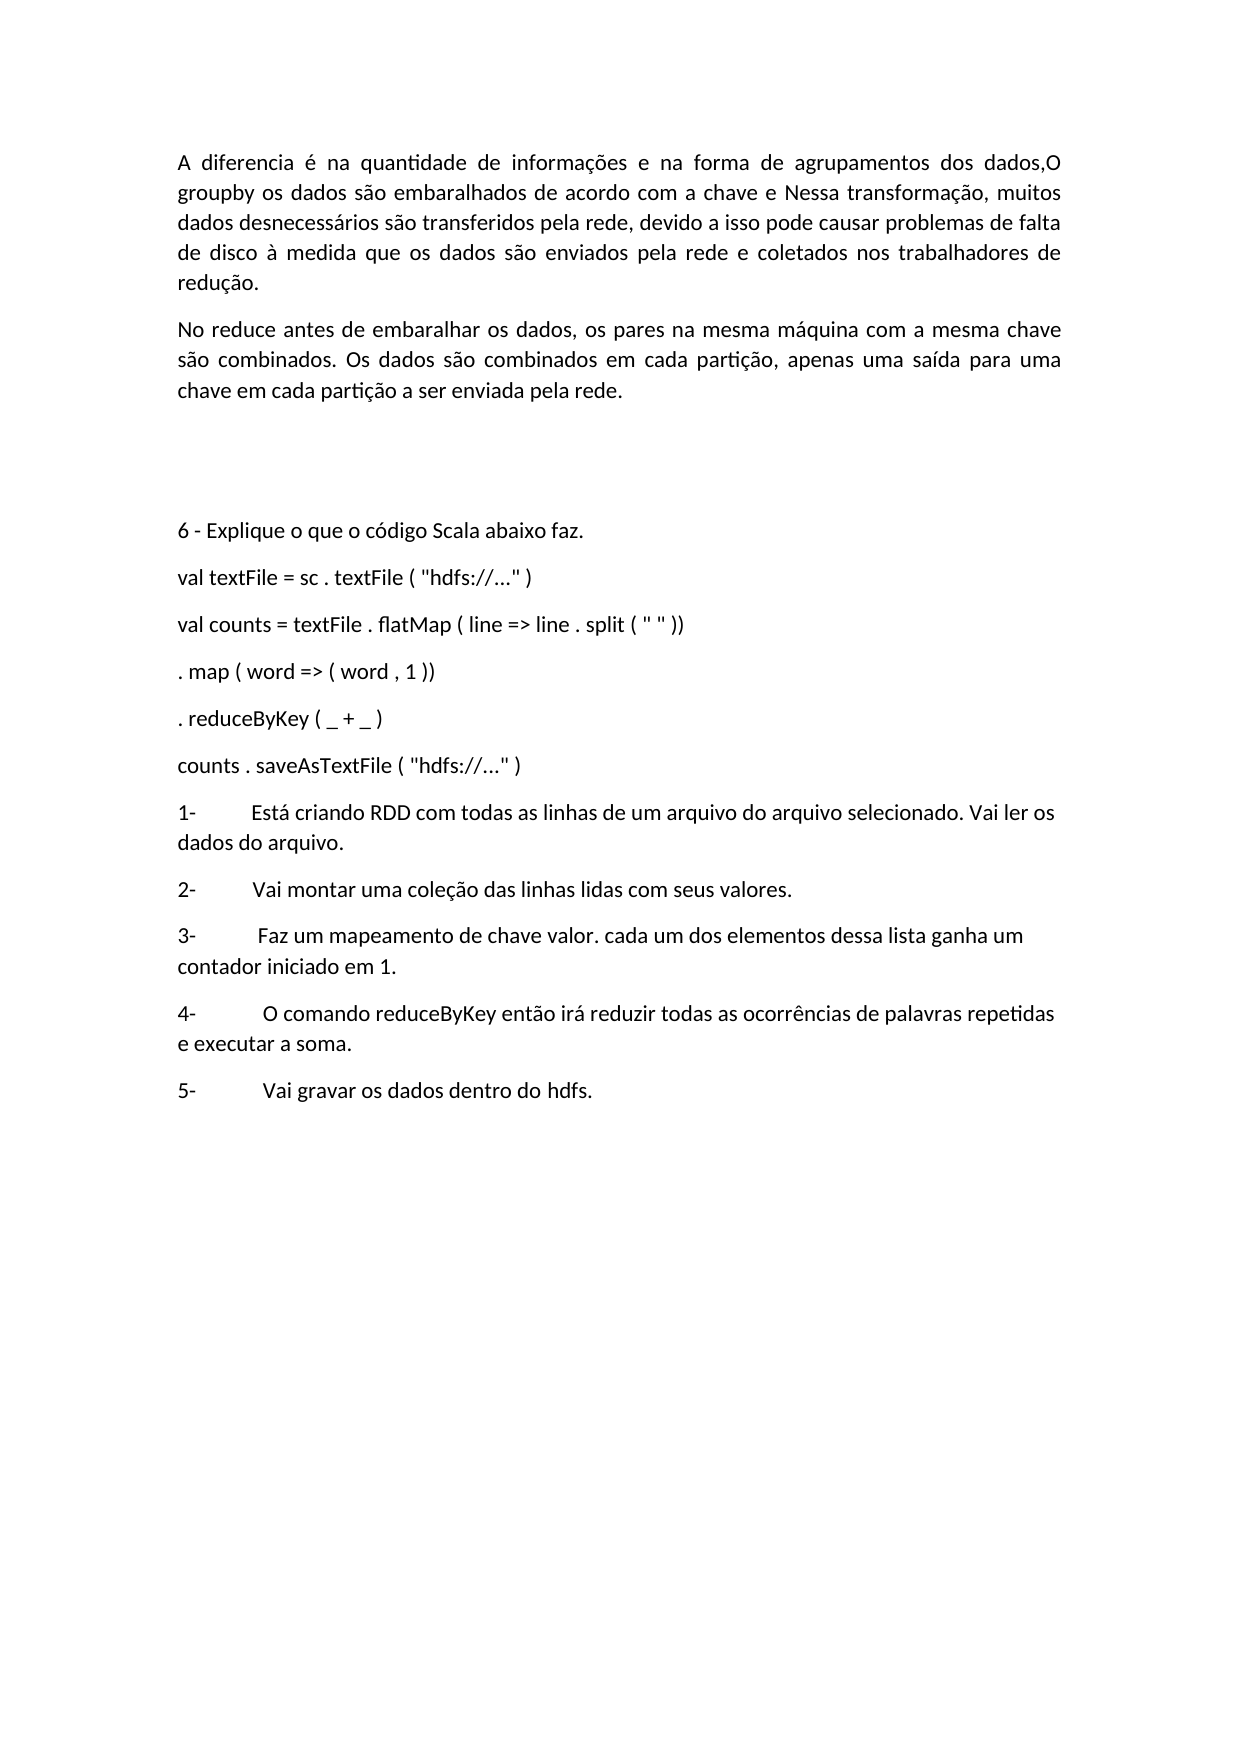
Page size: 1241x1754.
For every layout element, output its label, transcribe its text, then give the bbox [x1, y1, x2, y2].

text val textFile = sc . textFile ( "hdfs://..." ) [177, 563, 1063, 591]
text 6 - Explique o que o código Scala abaixo faz. [177, 516, 1063, 544]
text 5- Vai gravar os dados dentro do hdfs. [177, 1076, 1063, 1104]
text . reduceByKey ( _ + _ ) [177, 704, 1063, 732]
text val counts = textFile . flatMap ( line => line . split ( " " )) [177, 610, 1063, 638]
text 2- Vai montar uma coleção das linhas lidas com seus valores. [177, 875, 1063, 903]
text . map ( word => ( word , 1 )) [177, 657, 1063, 685]
text 3- Faz um mapeamento de chave valor. cada um dos elementos dessa lista ganha um contador iniciado em 1. [177, 922, 1063, 980]
text 4- O comando reduceByKey então irá reduzir todas as ocorrências de palavras repetidas e executar a soma. [177, 999, 1063, 1057]
text 1- Está criando RDD com todas as linhas de um arquivo do arquivo selecionado. Vai ler os dados do arquivo. [177, 798, 1063, 856]
text No reduce antes de embaralhar os dados, os pares na mesma máquina com a mesma chave são combinados. Os dados são combinados em cada partição, apenas uma saída para uma chave em cada partição a ser enviada pela rede. [177, 315, 1063, 404]
text counts . saveAsTextFile ( "hdfs://..." ) [177, 751, 1063, 779]
text A diferencia é na quantidade de informações e na forma de agrupamentos dos dados,O groupby os dados são embaralhados de acordo com a chave e Nessa transformação, muitos dados desnecessários são transferidos pela rede, devido a isso pode causar problemas de falta de disco à medida que os dados são enviados pela rede e coletados nos trabalhadores de redução. [177, 148, 1063, 296]
